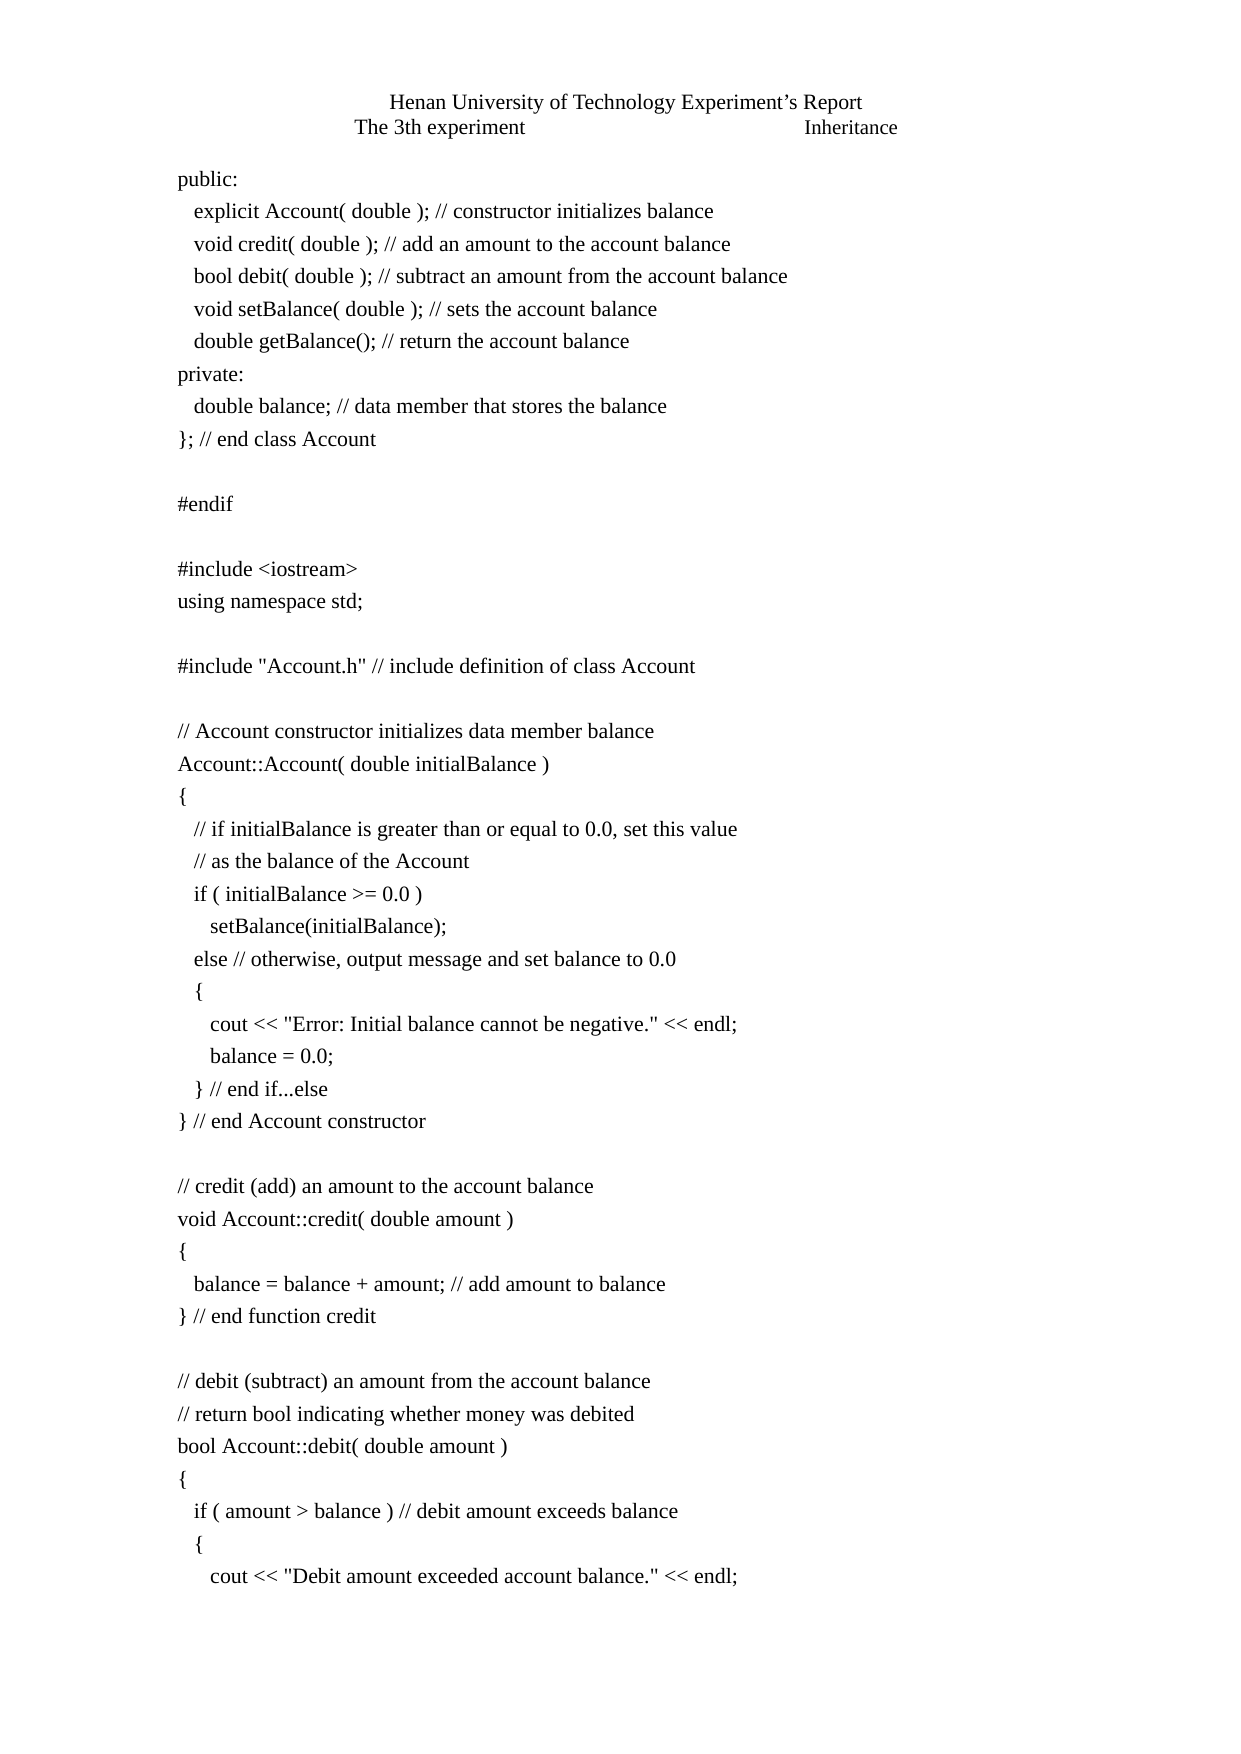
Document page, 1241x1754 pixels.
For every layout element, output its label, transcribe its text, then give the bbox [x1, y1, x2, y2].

text #include <iostream> [177, 552, 1075, 584]
text // as the balance of the Account [177, 844, 1075, 877]
text bool Account::debit( double amount ) [177, 1429, 1075, 1462]
text cout << "Error: Initial balance cannot be negative." << endl; [177, 1007, 1075, 1039]
text #include "Account.h" // include definition of class Account [177, 649, 1075, 682]
text } // end if...else [177, 1072, 1075, 1104]
text double getBalance(); // return the account balance [177, 324, 1075, 357]
text bool debit( double ); // subtract an amount from the account balance [177, 259, 1075, 292]
text // debit (subtract) an amount from the account balance [177, 1364, 1075, 1397]
text if ( amount > balance ) // debit amount exceeds balance [177, 1494, 1075, 1527]
text // Account constructor initializes data member balance [177, 714, 1075, 747]
text balance = balance + amount; // add amount to balance [177, 1267, 1075, 1299]
text else // otherwise, output message and set balance to 0.0 [177, 942, 1075, 974]
text balance = 0.0; [177, 1039, 1075, 1072]
text setBalance(initialBalance); [177, 909, 1075, 942]
text #endif [177, 487, 1075, 519]
text } // end function credit [177, 1299, 1075, 1332]
text void setBalance( double ); // sets the account balance [177, 292, 1075, 324]
text using namespace std; [177, 584, 1075, 617]
text { [177, 1527, 1075, 1559]
text { [177, 1462, 1075, 1494]
text explicit Account( double ); // constructor initializes balance [177, 194, 1075, 227]
text public: [177, 162, 1075, 194]
text { [177, 1234, 1075, 1267]
text { [177, 974, 1075, 1007]
text { [177, 779, 1075, 812]
text } // end Account constructor [177, 1104, 1075, 1137]
text double balance; // data member that stores the balance [177, 389, 1075, 422]
text void Account::credit( double amount ) [177, 1202, 1075, 1234]
text // return bool indicating whether money was debited [177, 1397, 1075, 1429]
text // if initialBalance is greater than or equal to 0.0, set this value [177, 812, 1075, 844]
text void credit( double ); // add an amount to the account balance [177, 227, 1075, 259]
text Account::Account( double initialBalance ) [177, 747, 1075, 779]
text private: [177, 357, 1075, 389]
text // credit (add) an amount to the account balance [177, 1169, 1075, 1202]
text if ( initialBalance >= 0.0 ) [177, 877, 1075, 909]
text cout << "Debit amount exceeded account balance." << endl; [177, 1559, 1075, 1592]
text }; // end class Account [177, 422, 1075, 454]
